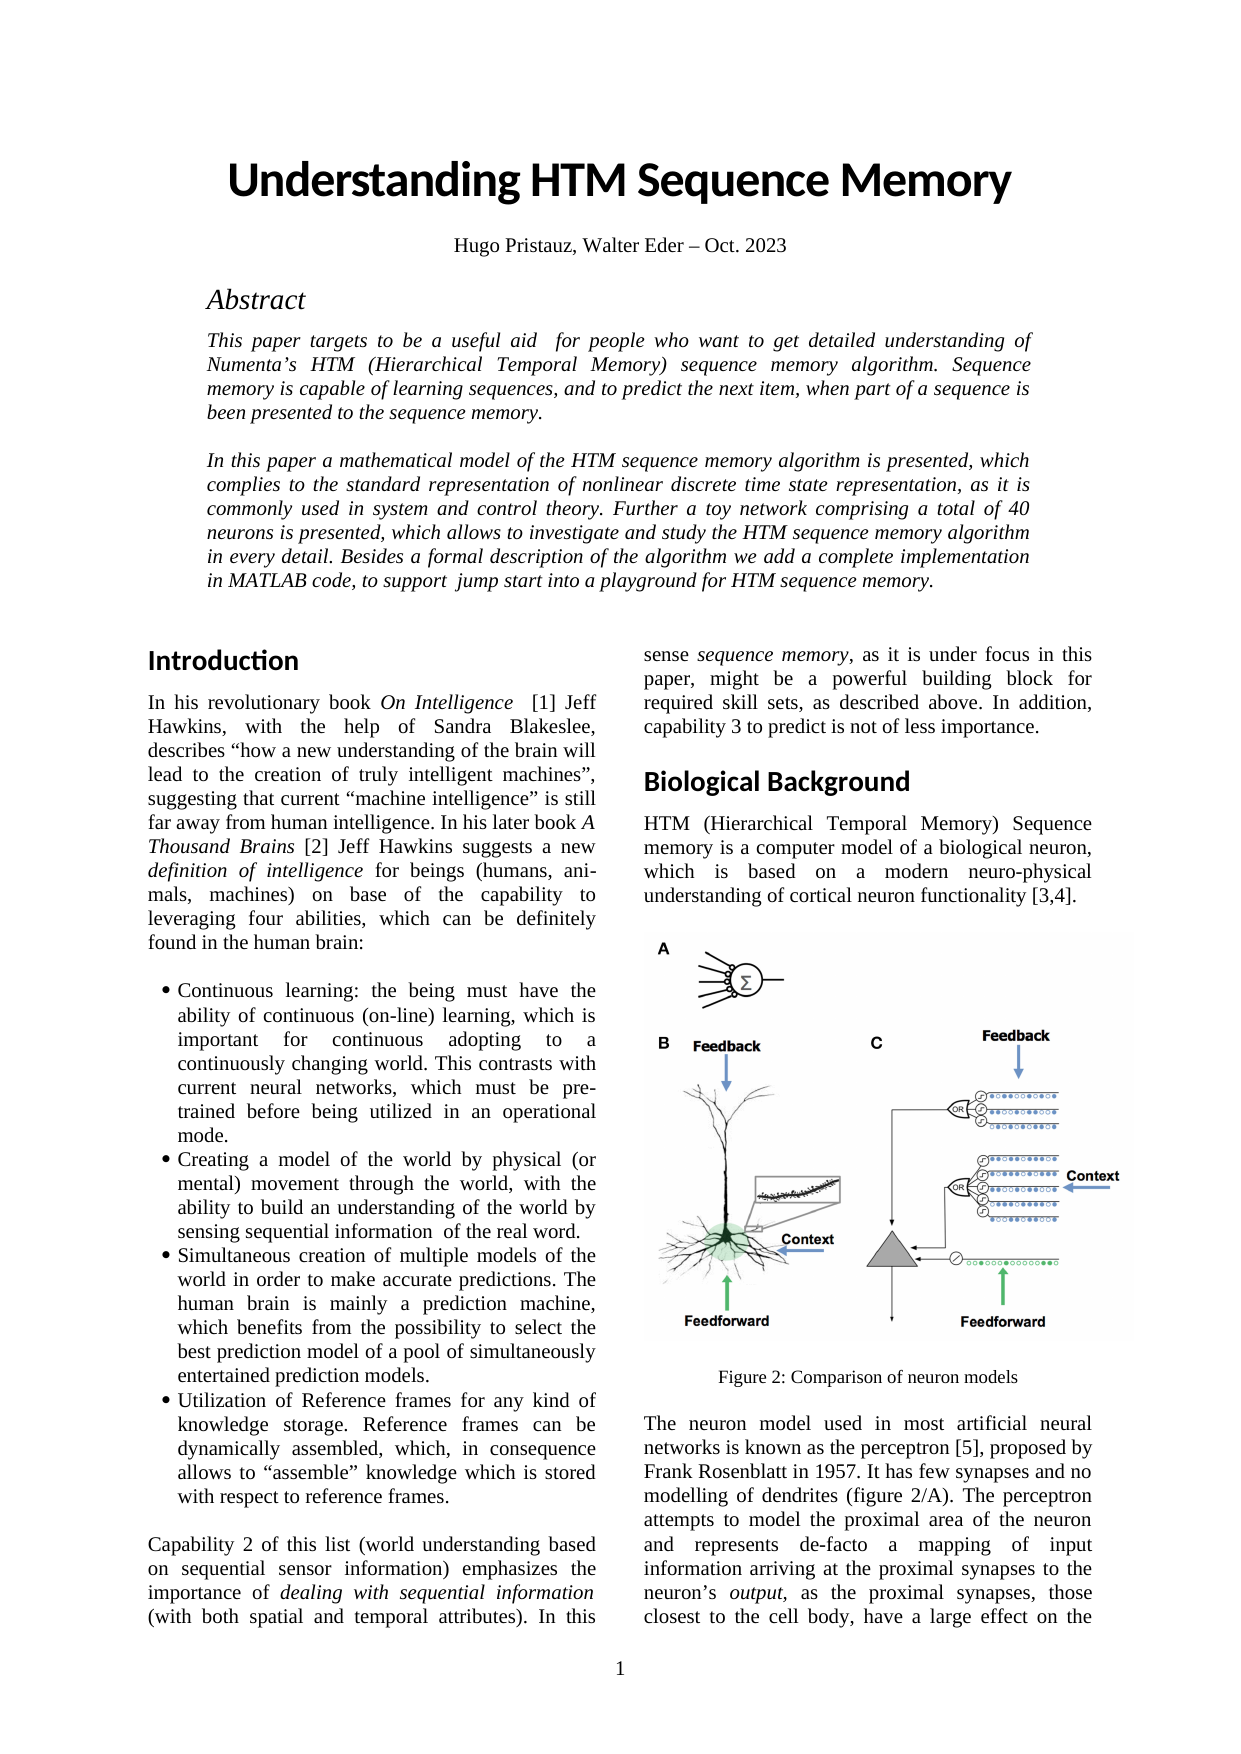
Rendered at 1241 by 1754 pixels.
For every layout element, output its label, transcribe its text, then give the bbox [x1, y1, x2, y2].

subtitle Introduction [148, 642, 596, 677]
subtitle Biological Background [644, 763, 1093, 798]
text Figure 2: Comparison of neuron models [644, 1366, 1093, 1387]
title Understanding HTM Sequence Memory [148, 148, 1093, 209]
list Utilization of Reference frames for any kind of knowledge storage. Reference frames can be dynamically assembled, which, in consequence allows to “assemble” knowledge which is stored with respect to reference frames. [162, 1387, 596, 1508]
text Capability 2 of this list (world understanding based on sequential sensor information) emphasizes the importance of dealing with sequential information (with both spatial and temporal attributes). In this sense sequence memory, as it is under focus in this paper, might be a powerful building block for required skill sets, as described above. In addition, capability 3 to predict is not of less importance. [644, 642, 1093, 738]
list Creating a model of the world by physical (or mental) movement through the world, with the ability to build an understanding of the world by sensing sequential information of the real word. [162, 1147, 596, 1243]
list Simultaneous creation of multiple models of the world in order to make accurate predictions. The human brain is mainly a prediction machine, which benefits from the possibility to select the best prediction model of a pool of simultaneously entertained prediction models. [162, 1243, 596, 1387]
text Hugo Pristauz, Walter Eder – Oct. 2023 [148, 233, 1093, 257]
text Capability 2 of this list (world understanding based on sequential sensor information) emphasizes the importance of dealing with sequential information (with both spatial and temporal attributes). In this sense sequence memory, as it is under focus in this paper, might be a powerful building block for required skill sets, as described above. In addition, capability 3 to predict is not of less importance. [148, 1532, 596, 1628]
text HTM (Hierarchical Temporal Memory) Sequence memory is a computer model of a biological neuron, which is based on a modern neuro-physical understanding of cortical neuron functionality [3,4]. [644, 811, 1093, 907]
text This paper targets to be a useful aid for people who want to get detailed understanding of Numenta’s HTM (Hierarchical Temporal Memory) sequence memory algorithm. Sequence memory is capable of learning sequences, and to predict the next item, when part of a sequence is been presented to the sequence memory. [207, 328, 1033, 424]
list Continuous learning: the being must have the ability of continuous (on-line) learning, which is important for continuous adopting to a continuously changing world. This contrasts with current neural networks, which must be pre-trained before being utilized in an operational mode. [162, 978, 596, 1147]
picture [643, 932, 1134, 1341]
subtitle Abstract [207, 282, 1033, 315]
text In this paper a mathematical model of the HTM sequence memory algorithm is presented, which complies to the standard representation of nonlinear discrete time state representation, as it is commonly used in system and control theory. Further a toy network comprising a total of 40 neurons is presented, which allows to investigate and study the HTM sequence memory algorithm in every detail. Besides a formal description of the algorithm we add a complete implementation in MATLAB code, to support jump start into a playground for HTM sequence memory. [207, 448, 1033, 592]
text In his revolutionary book On Intelligence [1] Jeff Hawkins, with the help of Sandra Blakeslee, describes “how a new understanding of the brain will lead to the creation of truly intelligent machines”, suggesting that current “machine intelligence” is still far away from human intelligence. In his later book A Thousand Brains [2] Jeff Hawkins suggests a new definition of intelligence for beings (humans, animals, machines) on base of the capability to leveraging four abilities, which can be definitely found in the human brain: [148, 690, 596, 954]
